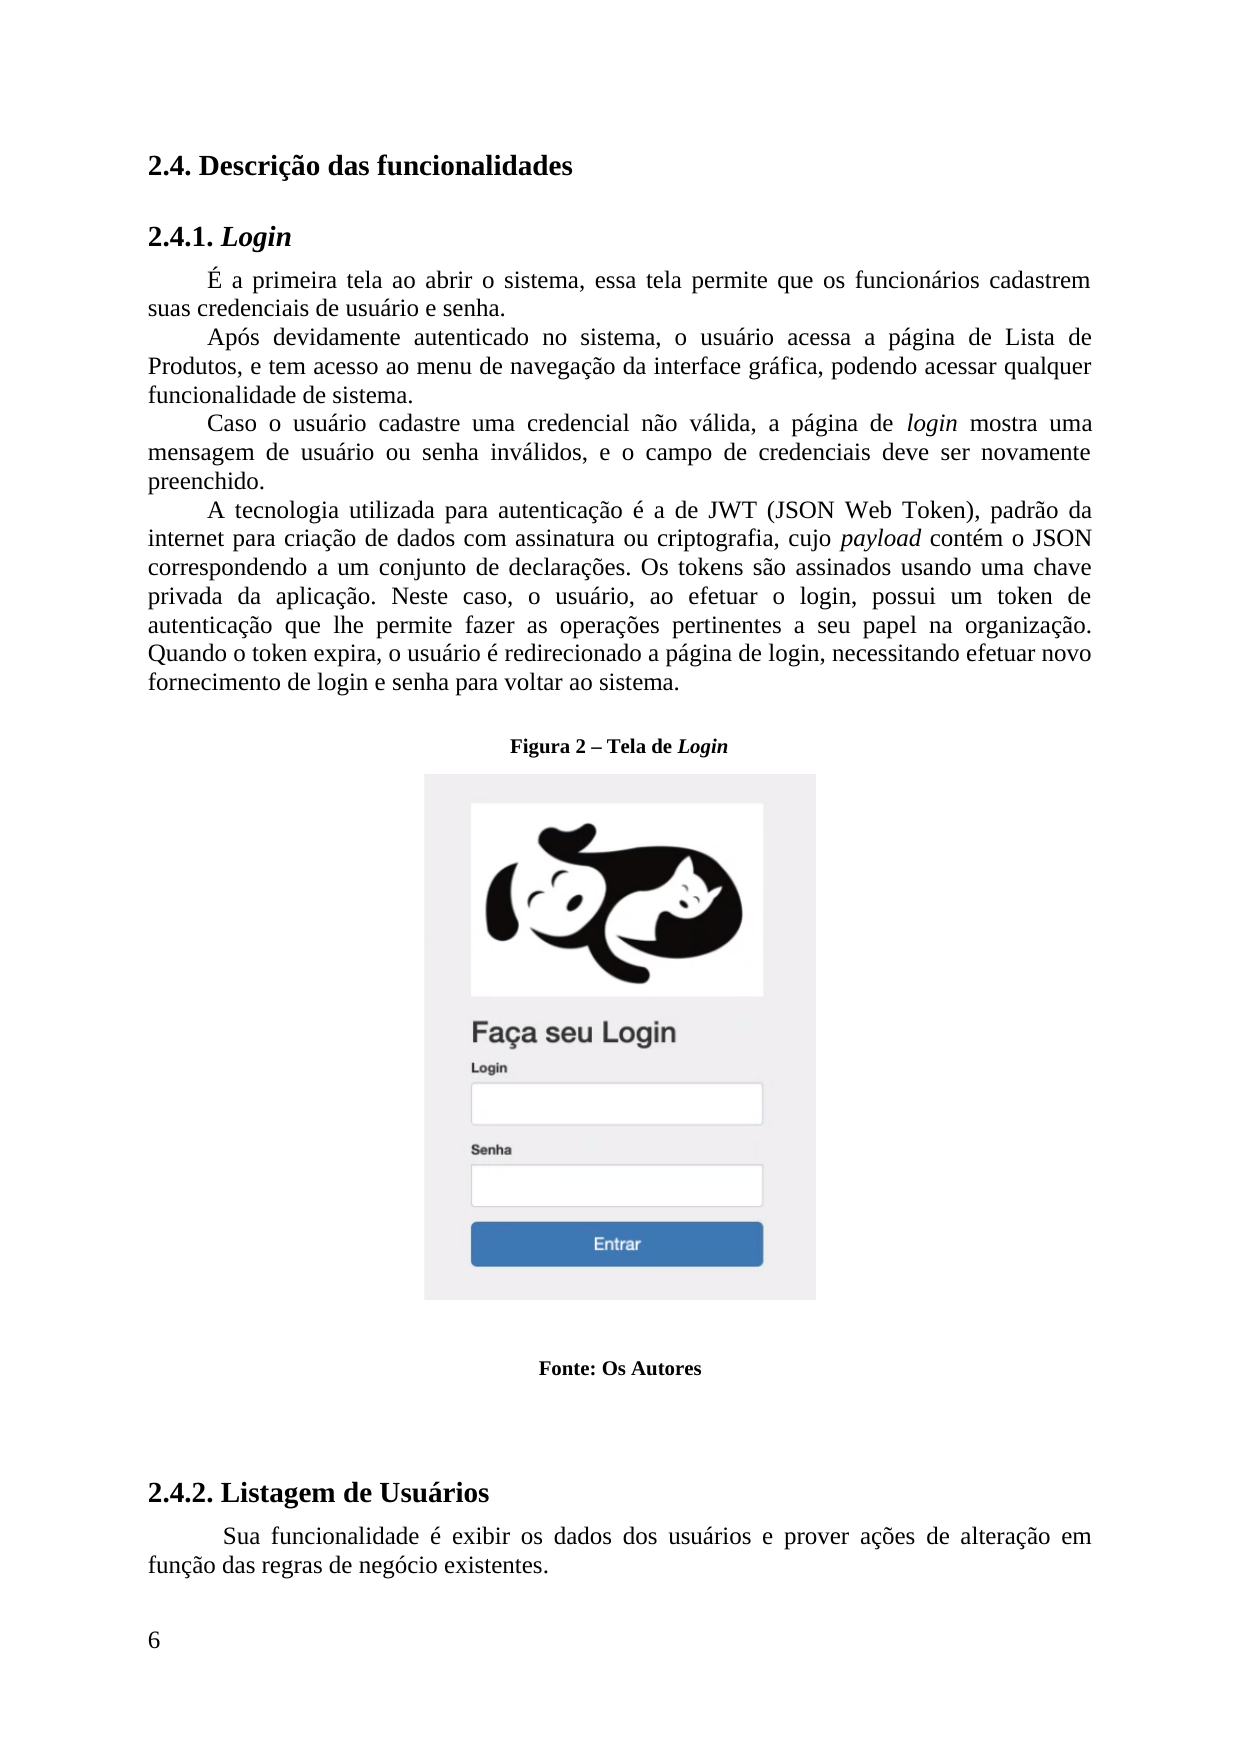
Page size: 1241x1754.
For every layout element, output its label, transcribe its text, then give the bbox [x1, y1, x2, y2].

text Caso o usuário cadastre uma credencial não válida, a página de login mostra uma mensagem de usuário ou senha inválidos, e o campo de credenciais deve ser novamente preenchido. [148, 408, 1092, 495]
subtitle 2.4.1. Login [148, 219, 1092, 252]
subtitle 2.4.2. Listagem de Usuários [148, 1475, 1092, 1508]
text Sua funcionalidade é exibir os dados dos usuários e prover ações de alteração em função das regras de negócio existentes. [148, 1521, 1092, 1578]
text Após devidamente autenticado no sistema, o usuário acessa a página de Lista de Produtos, e tem acesso ao menu de navegação da interface gráfica, podendo acessar qualquer funcionalidade de sistema. [148, 322, 1092, 408]
subtitle 2.4. Descrição das funcionalidades [148, 148, 1092, 181]
text A tecnologia utilizada para autenticação é a de JWT (JSON Web Token), padrão da internet para criação de dados com assinatura ou criptografia, cujo payload contém o JSON correspondendo a um conjunto de declarações. Os tokens são assinados usando uma chave privada da aplicação. Neste caso, o usuário, ao efetuar o login, possui um token de autenticação que lhe permite fazer as operações pertinentes a seu papel na organização. Quando o token expira, o usuário é redirecionado a página de login, necessitando efetuar novo fornecimento de login e senha para voltar ao sistema. [148, 495, 1092, 696]
text Figura – Tela de Login [148, 733, 1092, 758]
picture [424, 774, 816, 1300]
text É a primeira tela ao abrir o sistema, essa tela permite que os funcionários cadastrem suas credenciais de usuário e senha. [148, 265, 1092, 322]
